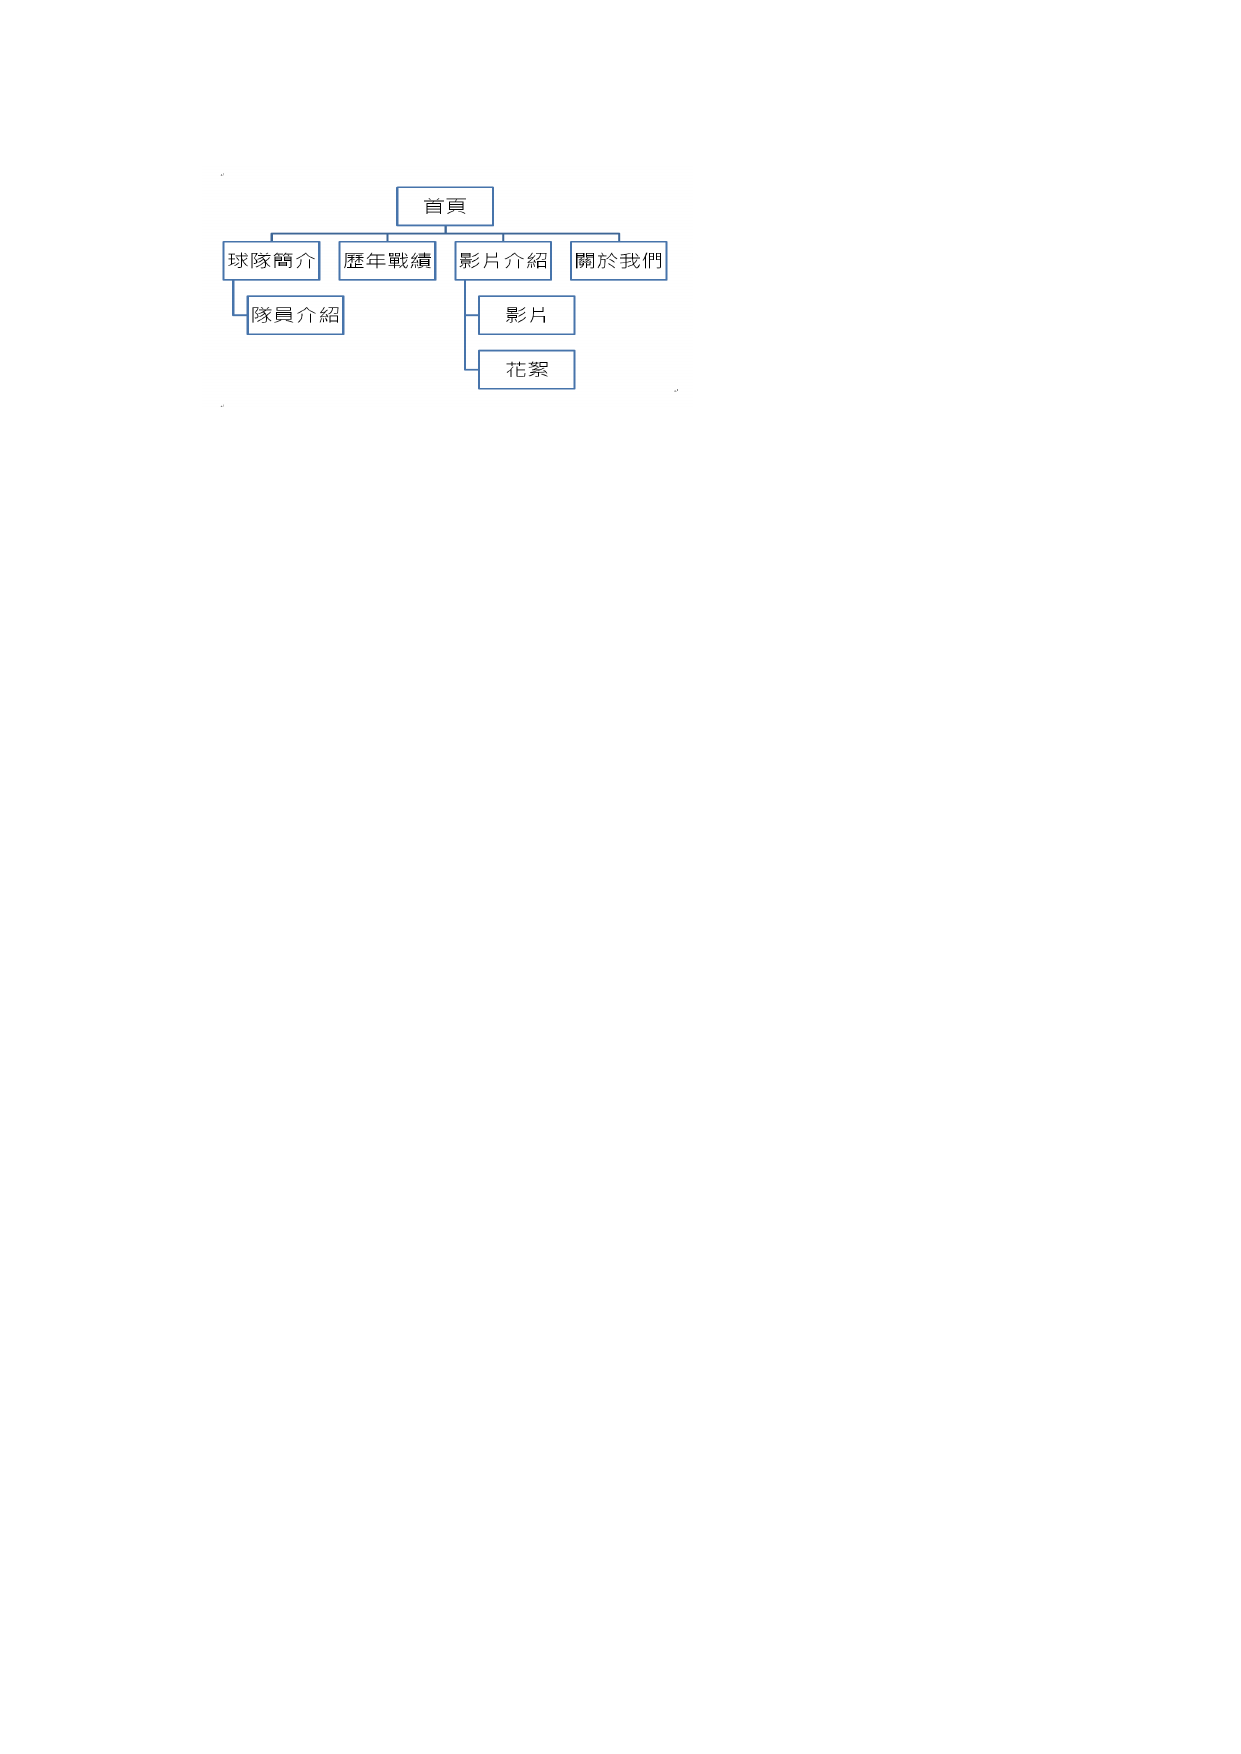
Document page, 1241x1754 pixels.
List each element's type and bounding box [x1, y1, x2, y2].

picture [202, 164, 693, 407]
